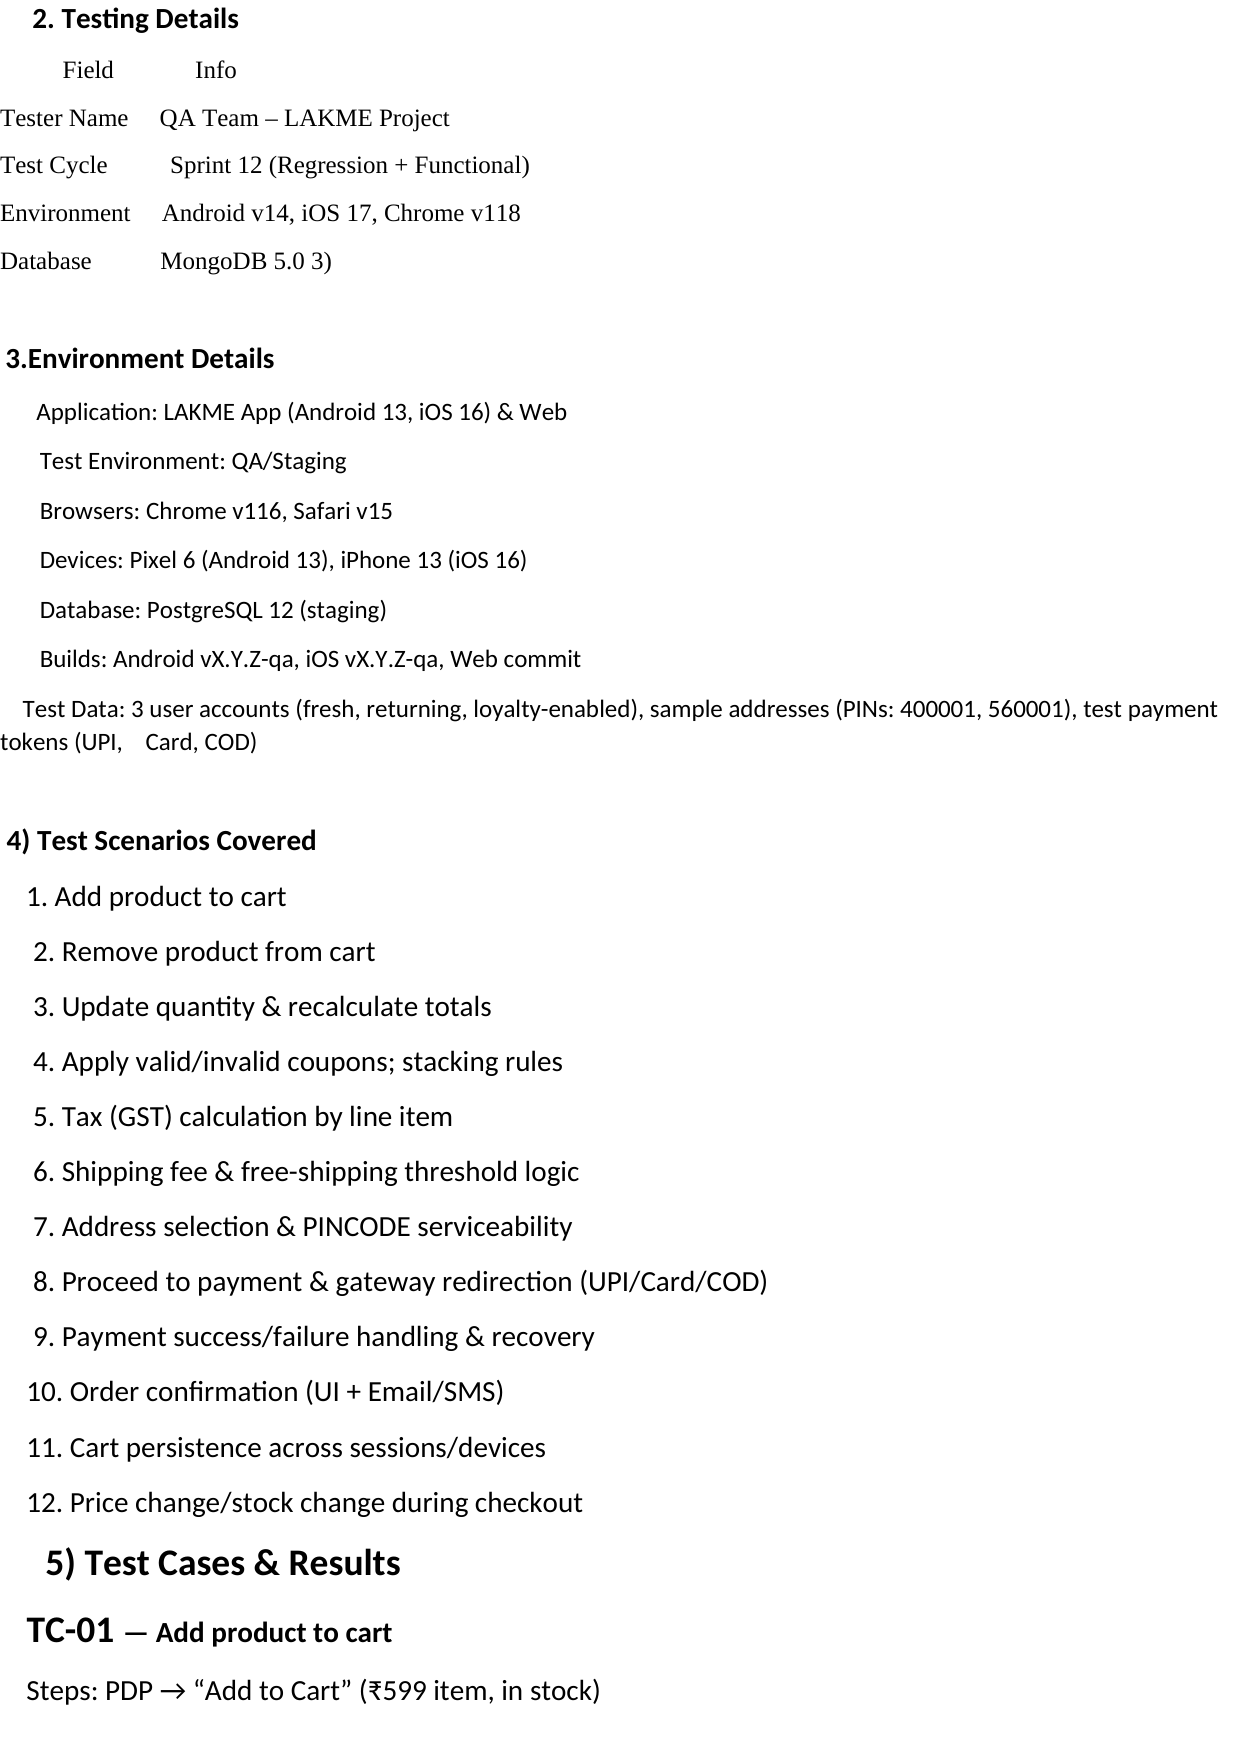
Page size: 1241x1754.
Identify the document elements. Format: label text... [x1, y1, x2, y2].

text Devices: Pixel 6 (Android 13), iPhone 13 (iOS 16) [0, 544, 1240, 575]
text 3.Environment Details [0, 341, 1240, 376]
text 7. Address selection & PINCODE serviceability [0, 1208, 1240, 1244]
text 12. Price change/stock change during checkout [0, 1484, 1240, 1519]
text Application: LAKME App (Android 13, iOS 16) & Web [0, 396, 1240, 426]
text 10. Order confirmation (UI + Email/SMS) [0, 1373, 1240, 1409]
text 1. Add product to cart [0, 878, 1240, 913]
text Steps: PDP → “Add to Cart” (₹599 item, in stock) [0, 1672, 1240, 1708]
text Test Environment: QA/Staging [0, 445, 1240, 476]
text Test Data: 3 user accounts (fresh, returning, loyalty-enabled), sample addresses (PINs: 400001, 560001), test payment tokens (UPI, Card, COD) [0, 693, 1240, 757]
text 9. Payment success/failure handling & recovery [0, 1318, 1240, 1354]
text 11. Cart persistence across sessions/devices [0, 1429, 1240, 1464]
text 4. Apply valid/invalid coupons; stacking rules [0, 1043, 1240, 1078]
text TC-01 — Add product to cart [0, 1606, 1240, 1652]
text 2. Testing Details [0, 0, 1240, 36]
text 4) Test Scenarios Covered [0, 822, 1240, 858]
text 8. Proceed to payment & gateway redirection (UPI/Card/COD) [0, 1263, 1240, 1299]
text 5) Test Cases & Results [0, 1539, 1240, 1585]
text 6. Shipping fee & free-shipping threshold logic [0, 1153, 1240, 1189]
text Database: PostgreSQL 12 (staging) [0, 594, 1240, 624]
text Environment Android v14, iOS 17, Chrome v118 [0, 198, 1240, 227]
text Field Info [0, 55, 1240, 84]
text Database MongoDB 5.0 3) [0, 246, 1240, 275]
text Browsers: Chrome v116, Safari v15 [0, 495, 1240, 525]
text 5. Tax (GST) calculation by line item [0, 1098, 1240, 1134]
text Test Cycle Sprint 12 (Regression + Functional) [0, 151, 1240, 179]
text 2. Remove product from cart [0, 933, 1240, 968]
text Tester Name QA Team – LAKME Project [0, 103, 1240, 132]
text 3. Update quantity & recalculate totals [0, 988, 1240, 1023]
text Builds: Android vX.Y.Z-qa, iOS vX.Y.Z-qa, Web commit [0, 643, 1240, 674]
